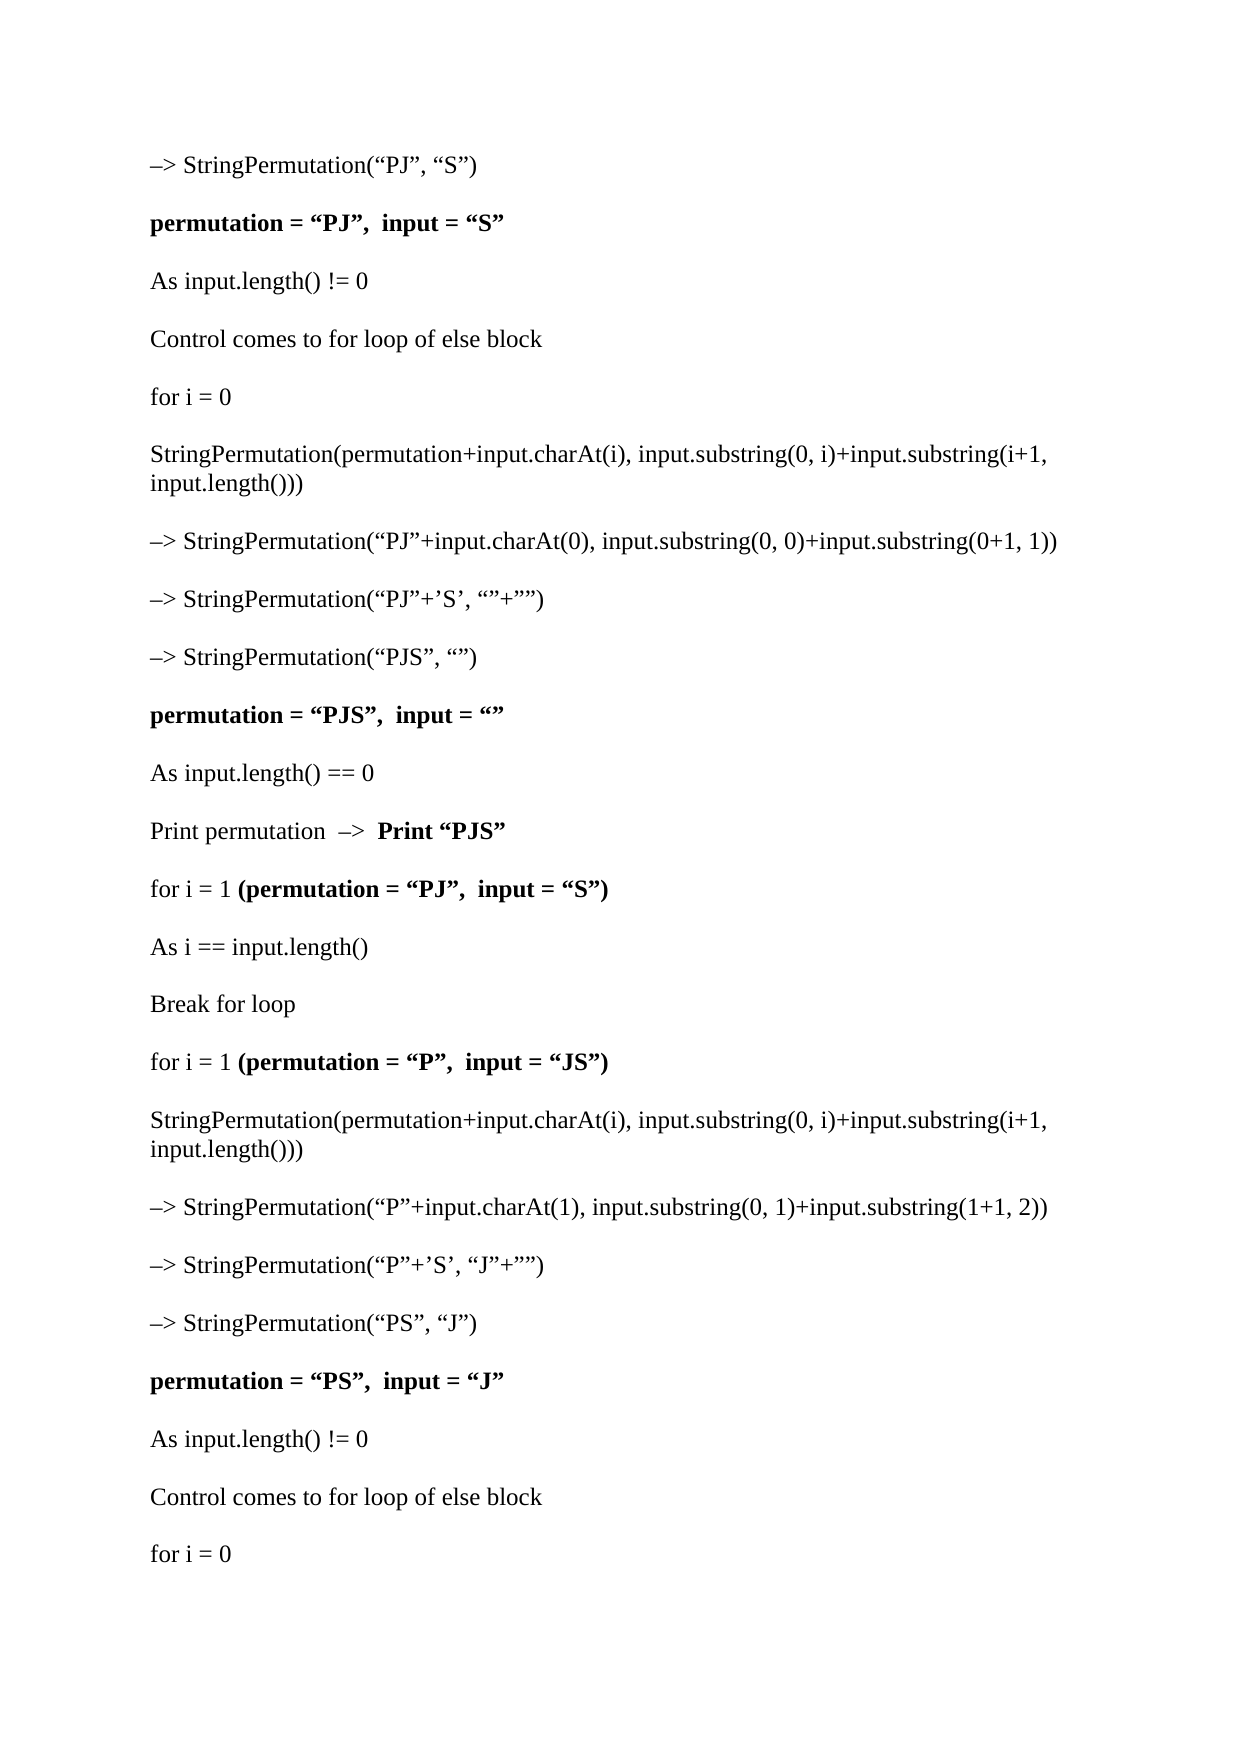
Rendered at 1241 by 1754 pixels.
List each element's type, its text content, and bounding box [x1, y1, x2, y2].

text Control comes to for loop of else block [150, 324, 1090, 352]
text for i = 0 [150, 382, 1090, 410]
text Control comes to for loop of else block [150, 1482, 1090, 1510]
text As input.length() != 0 [150, 1424, 1090, 1452]
text for i = 1 (permutation = “PJ”, input = “S”) [150, 874, 1090, 902]
text for i = 0 [150, 1539, 1090, 1568]
text As i == input.length() [150, 932, 1090, 960]
text Print permutation –> Print “PJS” [150, 816, 1090, 844]
text –> StringPermutation(“P”+input.charAt(1), input.substring(0, 1)+input.substring(1+1, 2)) [150, 1192, 1090, 1221]
text –> StringPermutation(“PS”, “J”) [150, 1308, 1090, 1337]
text permutation = “PJS”, input = “” [150, 700, 1090, 729]
text –> StringPermutation(“PJ”, “S”) [150, 150, 1090, 179]
text –> StringPermutation(“PJ”+’S’, “”+””) [150, 584, 1090, 613]
text permutation = “PJ”, input = “S” [150, 208, 1090, 237]
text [150, 439, 1090, 497]
text –> StringPermutation(“PJS”, “”) [150, 642, 1090, 671]
text –> StringPermutation(“PJ”+input.charAt(0), input.substring(0, 0)+input.substring(0+1, 1)) [150, 526, 1090, 555]
text As input.length() != 0 [150, 266, 1090, 294]
text Break for loop [150, 989, 1090, 1018]
text StringPermutation(permutation+input.charAt(i), input.substring(0, i)+input.substring(i+1, input.length())) [150, 1105, 1090, 1163]
text for i = 1 (permutation = “P”, input = “JS”) [150, 1047, 1090, 1076]
text permutation = “PS”, input = “J” [150, 1366, 1090, 1394]
text –> StringPermutation(“P”+’S’, “J”+””) [150, 1250, 1090, 1279]
text As input.length() == 0 [150, 758, 1090, 787]
